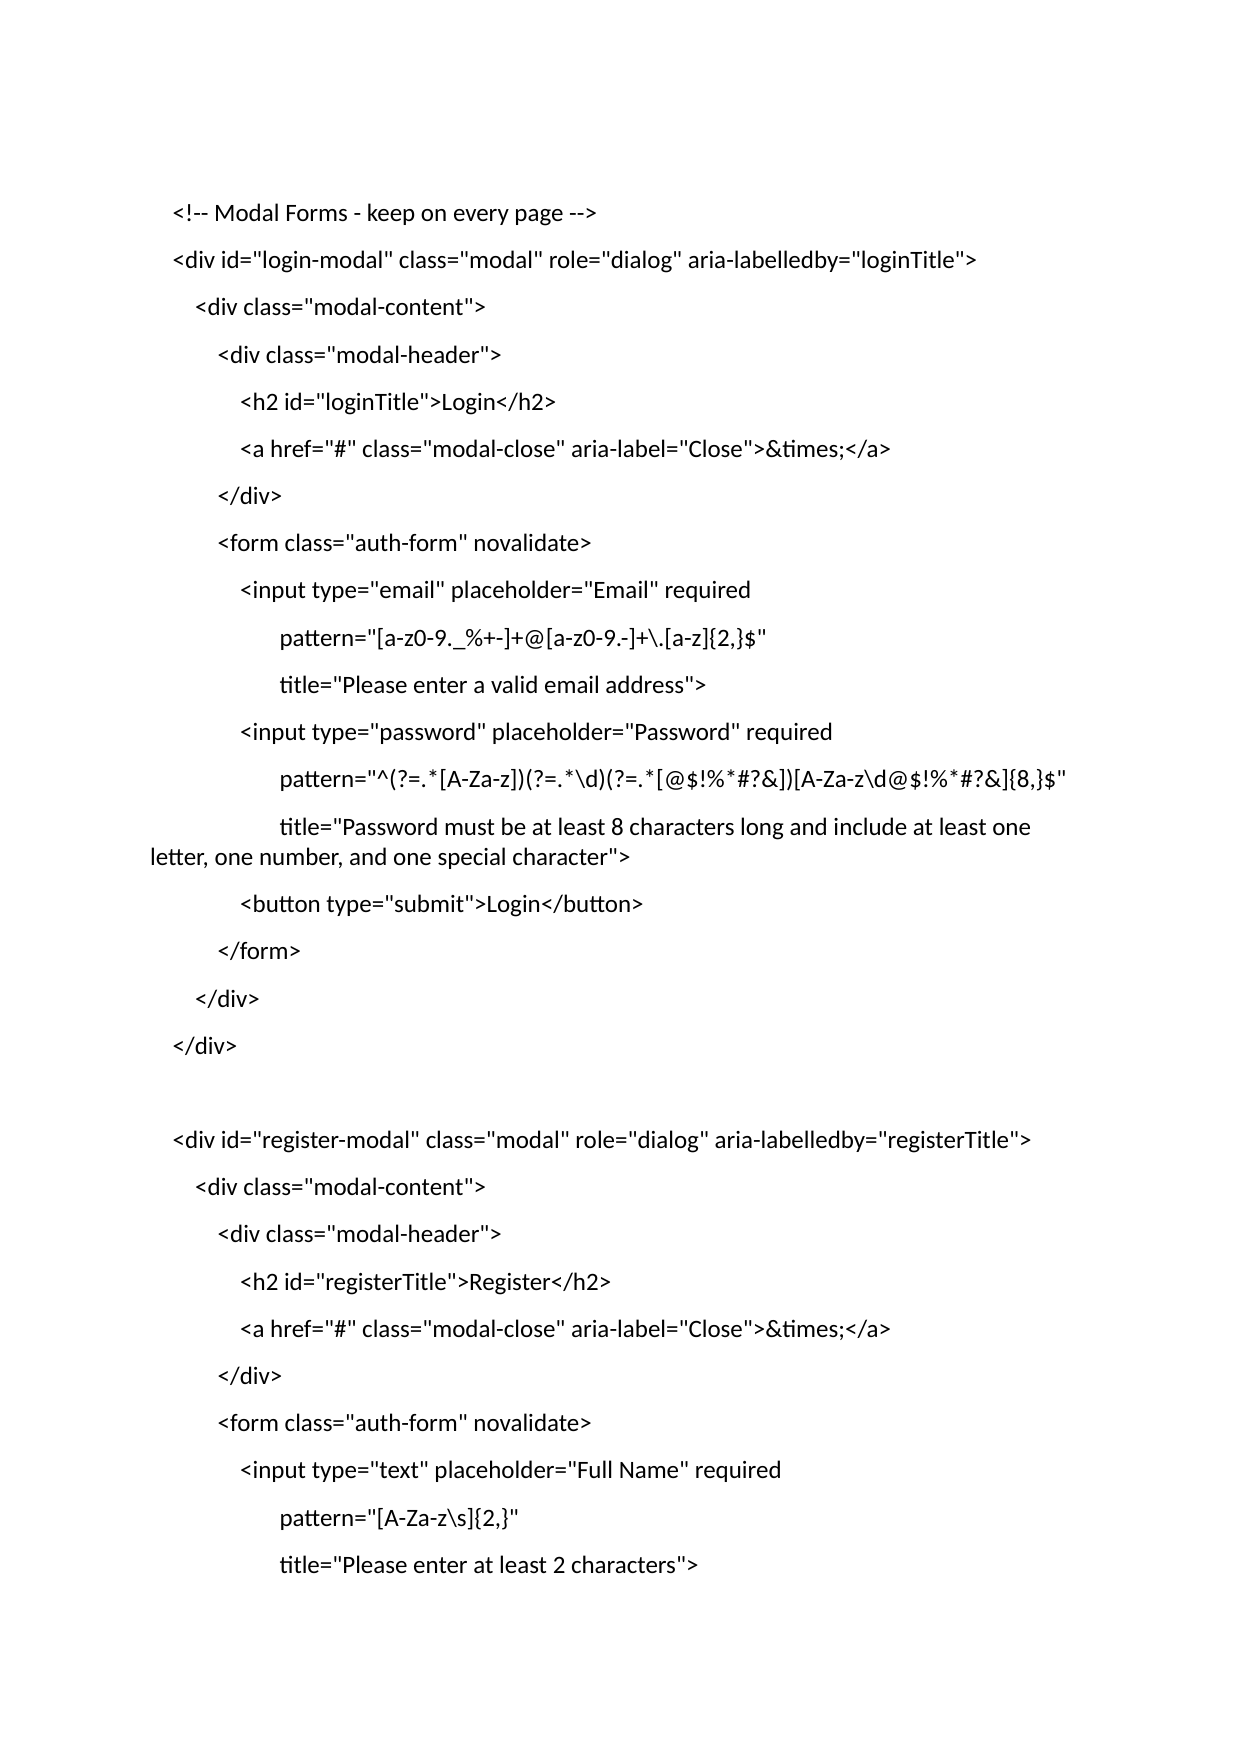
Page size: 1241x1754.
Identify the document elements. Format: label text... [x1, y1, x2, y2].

text pattern="[a-z0-9._%+-]+@[a-z0-9.-]+\.[a-z]{2,}$" [150, 622, 1090, 652]
text <div class="modal-content"> [150, 1171, 1090, 1202]
text title="Please enter at least 2 characters"> [150, 1549, 1090, 1579]
text <h2 id="registerTitle">Register</h2> [150, 1266, 1090, 1296]
text <input type="text" placeholder="Full Name" required [150, 1454, 1090, 1485]
text <div class="modal-content"> [150, 292, 1090, 322]
text <div class="modal-header"> [150, 339, 1090, 369]
text </div> [150, 1360, 1090, 1391]
text <form class="auth-form" novalidate> [150, 527, 1090, 558]
text <div class="modal-header"> [150, 1219, 1090, 1249]
text <div id="login-modal" class="modal" role="dialog" aria-labelledby="loginTitle"> [150, 244, 1090, 275]
text <form class="auth-form" novalidate> [150, 1407, 1090, 1438]
text <input type="email" placeholder="Email" required [150, 575, 1090, 605]
text pattern="[A-Za-z\s]{2,}" [150, 1502, 1090, 1532]
text <a href="#" class="modal-close" aria-label="Close">&times;</a> [150, 433, 1090, 464]
text <button type="submit">Login</button> [150, 888, 1090, 919]
text </div> [150, 983, 1090, 1013]
text </form> [150, 936, 1090, 966]
text <div id="register-modal" class="modal" role="dialog" aria-labelledby="registerTitle"> [150, 1124, 1090, 1155]
text pattern="^(?=.*[A-Za-z])(?=.*\d)(?=.*[@$!%*#?&])[A-Za-z\d@$!%*#?&]{8,}$" [150, 763, 1090, 794]
text </div> [150, 1030, 1090, 1060]
text title="Please enter a valid email address"> [150, 669, 1090, 699]
text title="Password must be at least 8 characters long and include at least one letter, one number, and one special character"> [150, 811, 1090, 872]
text <!-- Modal Forms - keep on every page --> [150, 197, 1090, 228]
text <input type="password" placeholder="Password" required [150, 716, 1090, 747]
text </div> [150, 480, 1090, 511]
text <h2 id="loginTitle">Login</h2> [150, 386, 1090, 416]
text <a href="#" class="modal-close" aria-label="Close">&times;</a> [150, 1313, 1090, 1343]
